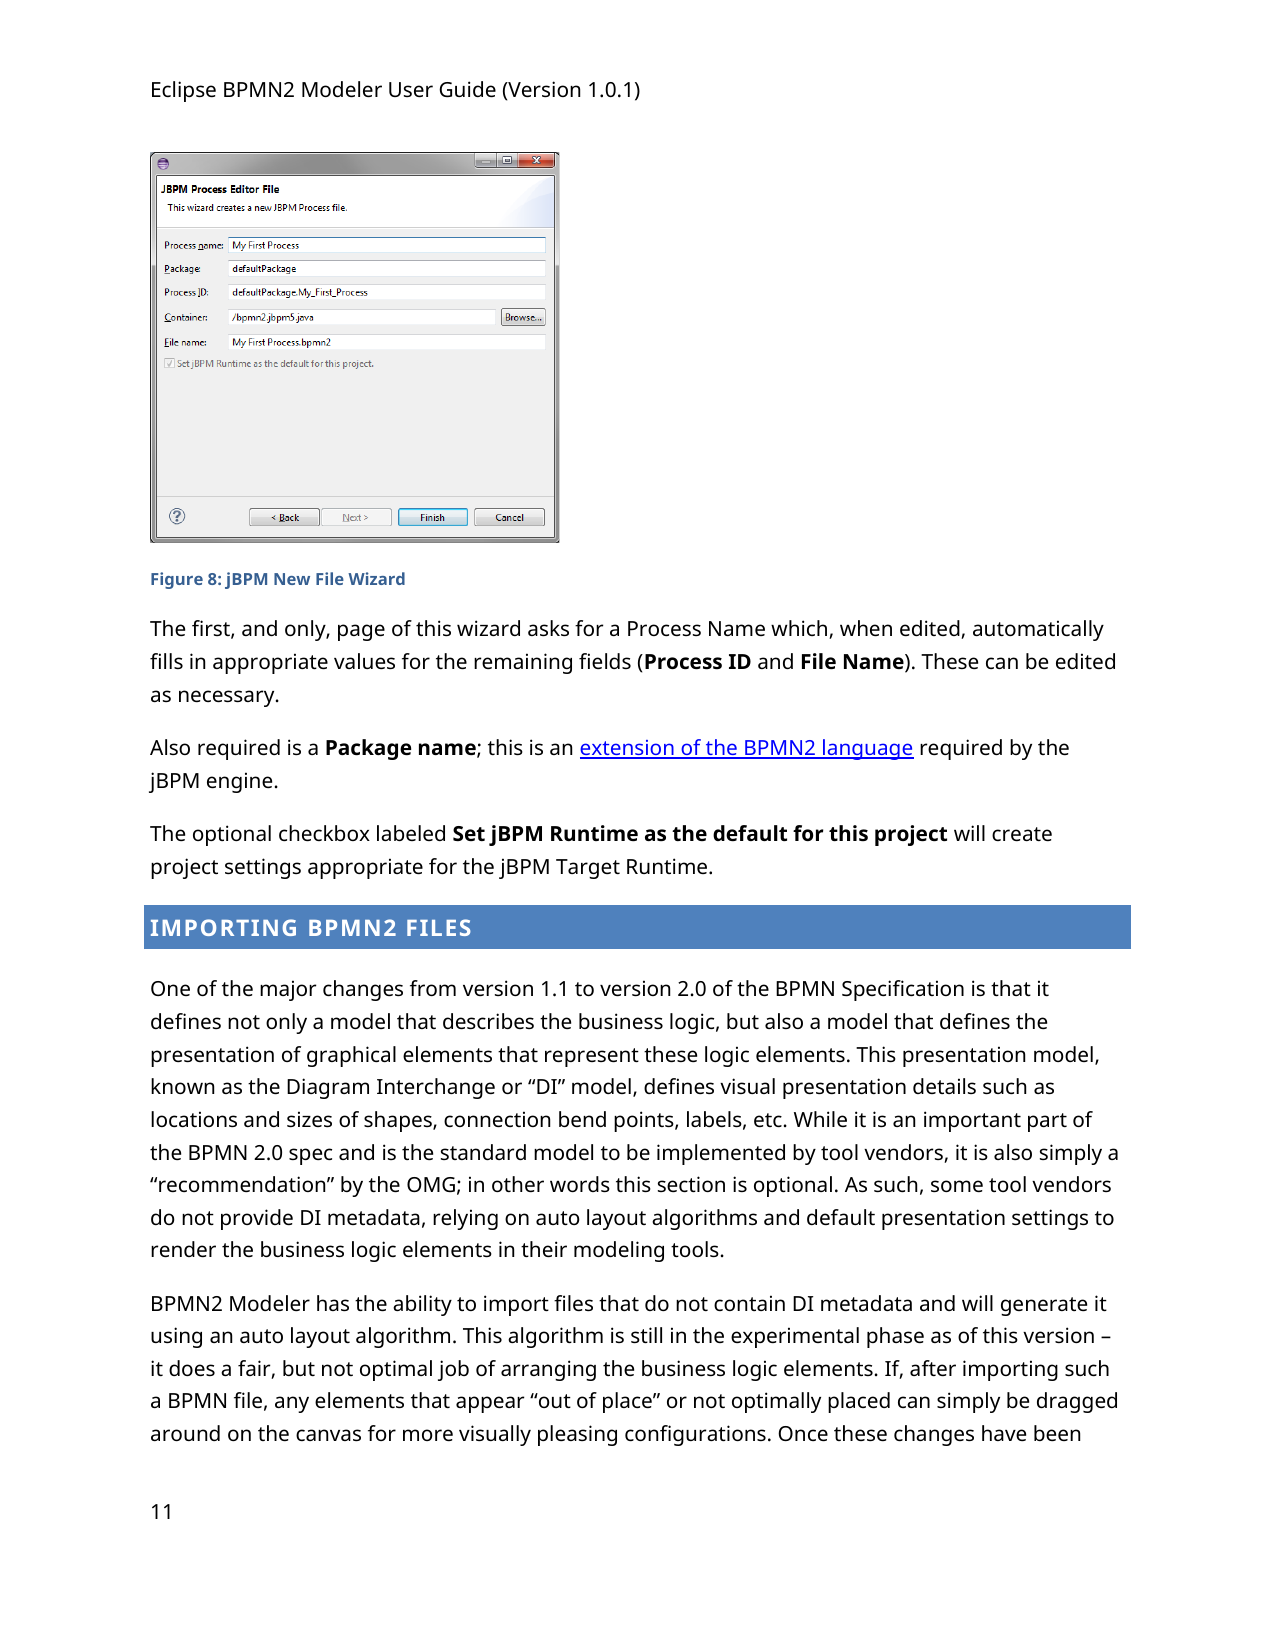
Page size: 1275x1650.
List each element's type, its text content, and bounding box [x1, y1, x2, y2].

text One of the major changes from version 1.1 to version 2.0 of the BPMN Specification is that it defines not only a model that describes the business logic, but also a model that defines the presentation of graphical elements that represent these logic elements. This presentation model, known as the Diagram Interchange or “DI” model, defines visual presentation details such as locations and sizes of shapes, connection bend points, labels, etc. While it is an important part of the BPMN 2.0 spec and is the standard model to be implemented by tool vendors, it is also simply a “recommendation” by the OMG; in other words this section is optional. As such, some tool vendors do not provide DI metadata, relying on auto layout algorithms and default presentation settings to render the business logic elements in their modeling tools. [150, 974, 1125, 1264]
subtitle Importing BPMN2 Files [150, 912, 1125, 943]
text The first, and only, page of this wizard asks for a Process Name which, when edited, automatically fills in appropriate values for the remaining fields (Process ID and File Name). These can be edited as necessary. [150, 614, 1125, 708]
text Figure 8: jBPM New File Wizard [150, 568, 1125, 590]
text Also required is a Package name; this is an extension of the BPMN2 language required by the jBPM engine. [150, 733, 1125, 794]
text The optional checkbox labeled Set jBPM Runtime as the default for this project will create project settings appropriate for the jBPM Target Runtime. [150, 819, 1125, 880]
picture [150, 152, 560, 543]
